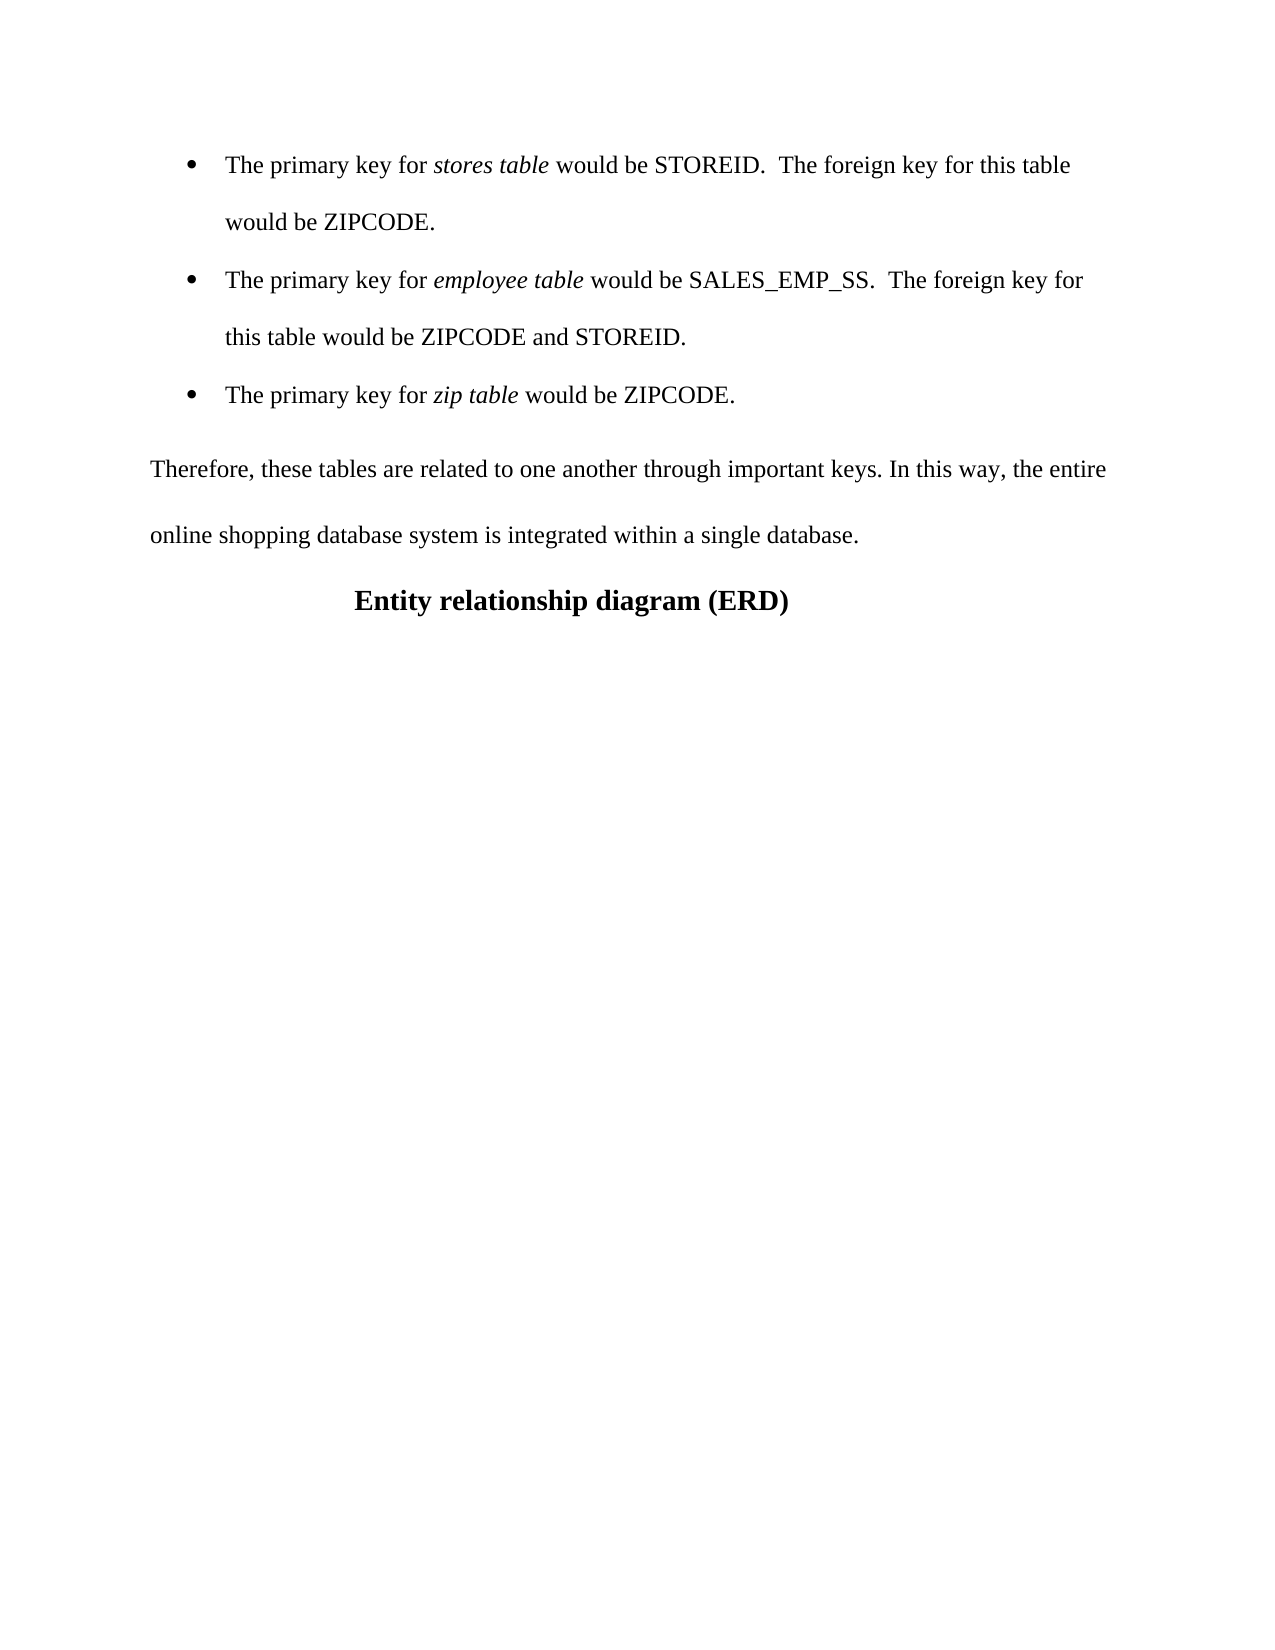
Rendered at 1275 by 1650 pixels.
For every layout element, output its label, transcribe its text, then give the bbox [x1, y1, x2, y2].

list The primary key for employee table would be SALES_EMP_SS. The foreign key for this table would be ZIPCODE and STOREID. [187, 265, 1125, 351]
text Entity relationship diagram (ERD) [150, 583, 1125, 617]
text Therefore, these tables are related to one another through important keys. In this way, the entire online shopping database system is integrated within a single database. [150, 454, 1125, 550]
list The primary key for stores table would be STOREID. The foreign key for this table would be ZIPCODE. [187, 150, 1125, 236]
list The primary key for zip table would be ZIPCODE. [187, 380, 1125, 409]
